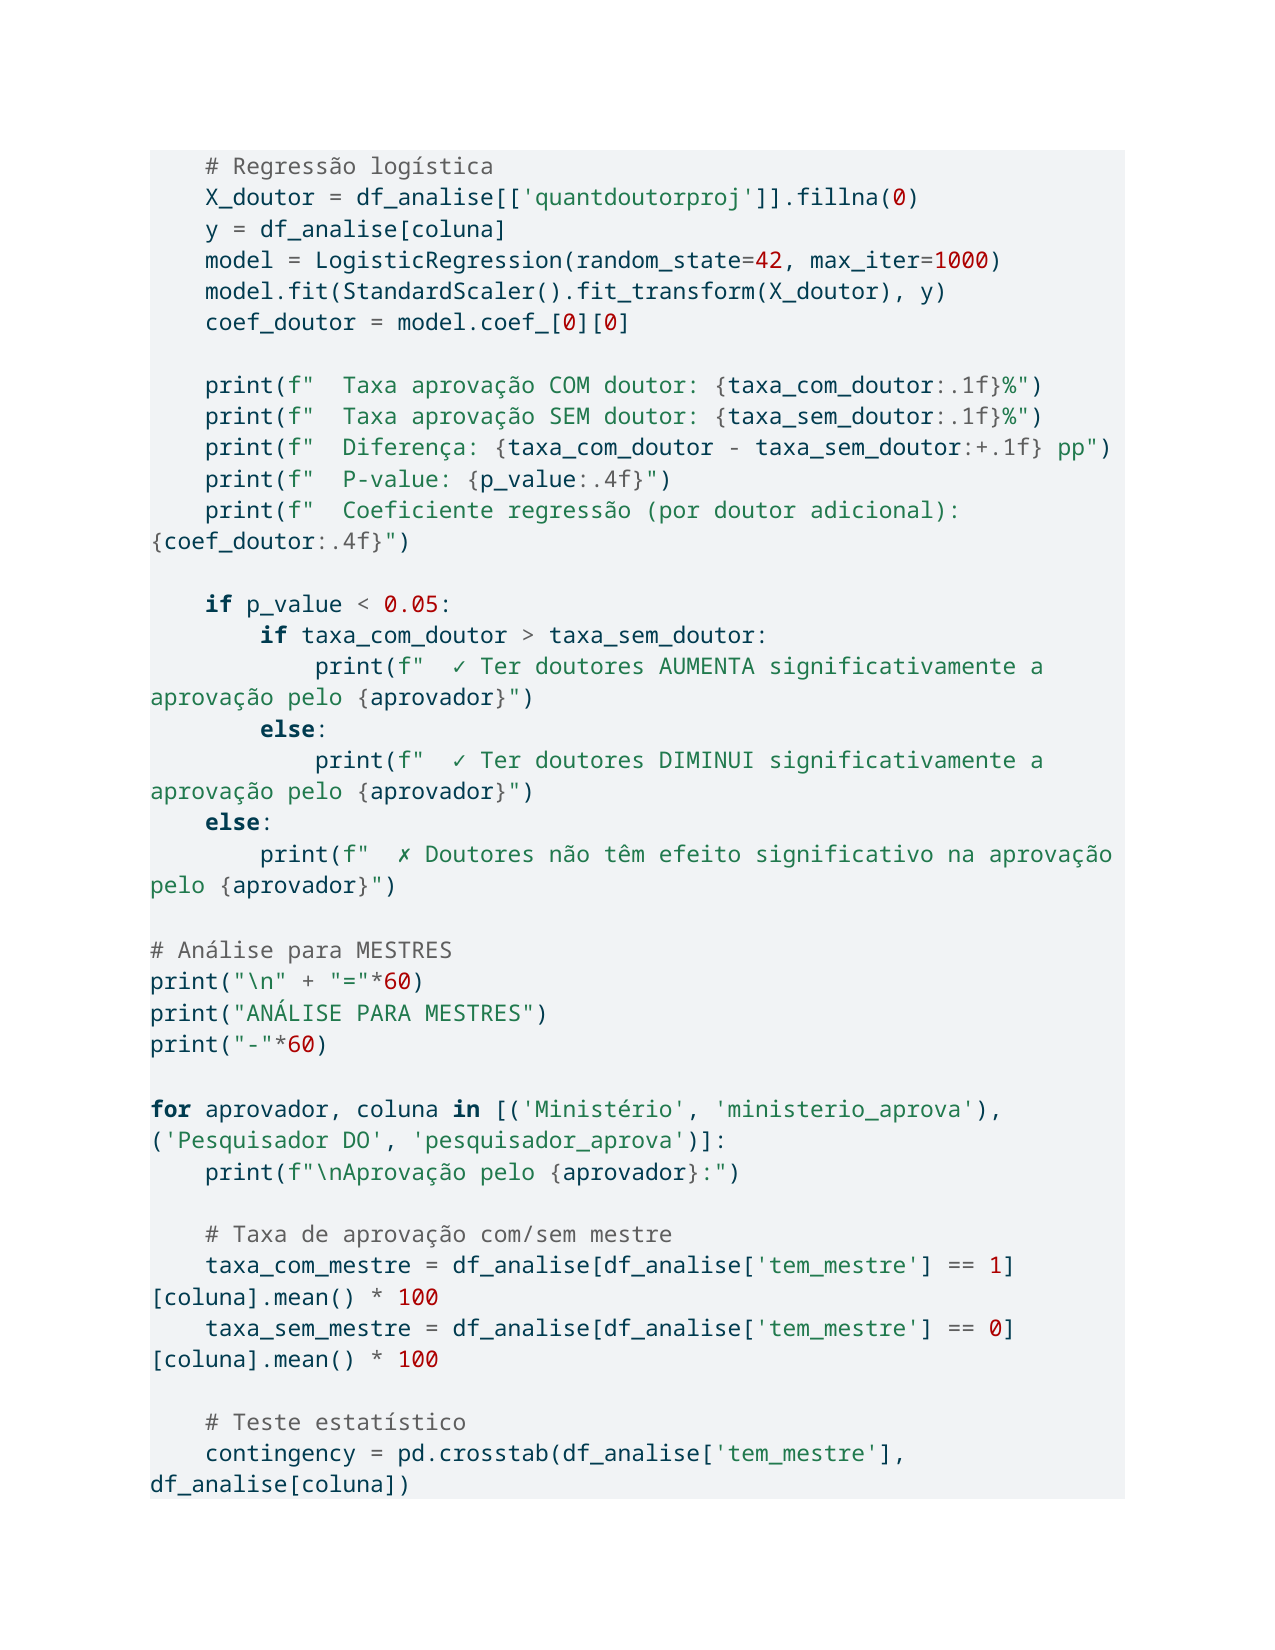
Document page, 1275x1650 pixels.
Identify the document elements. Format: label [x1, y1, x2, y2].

text [150, 150, 1125, 1499]
